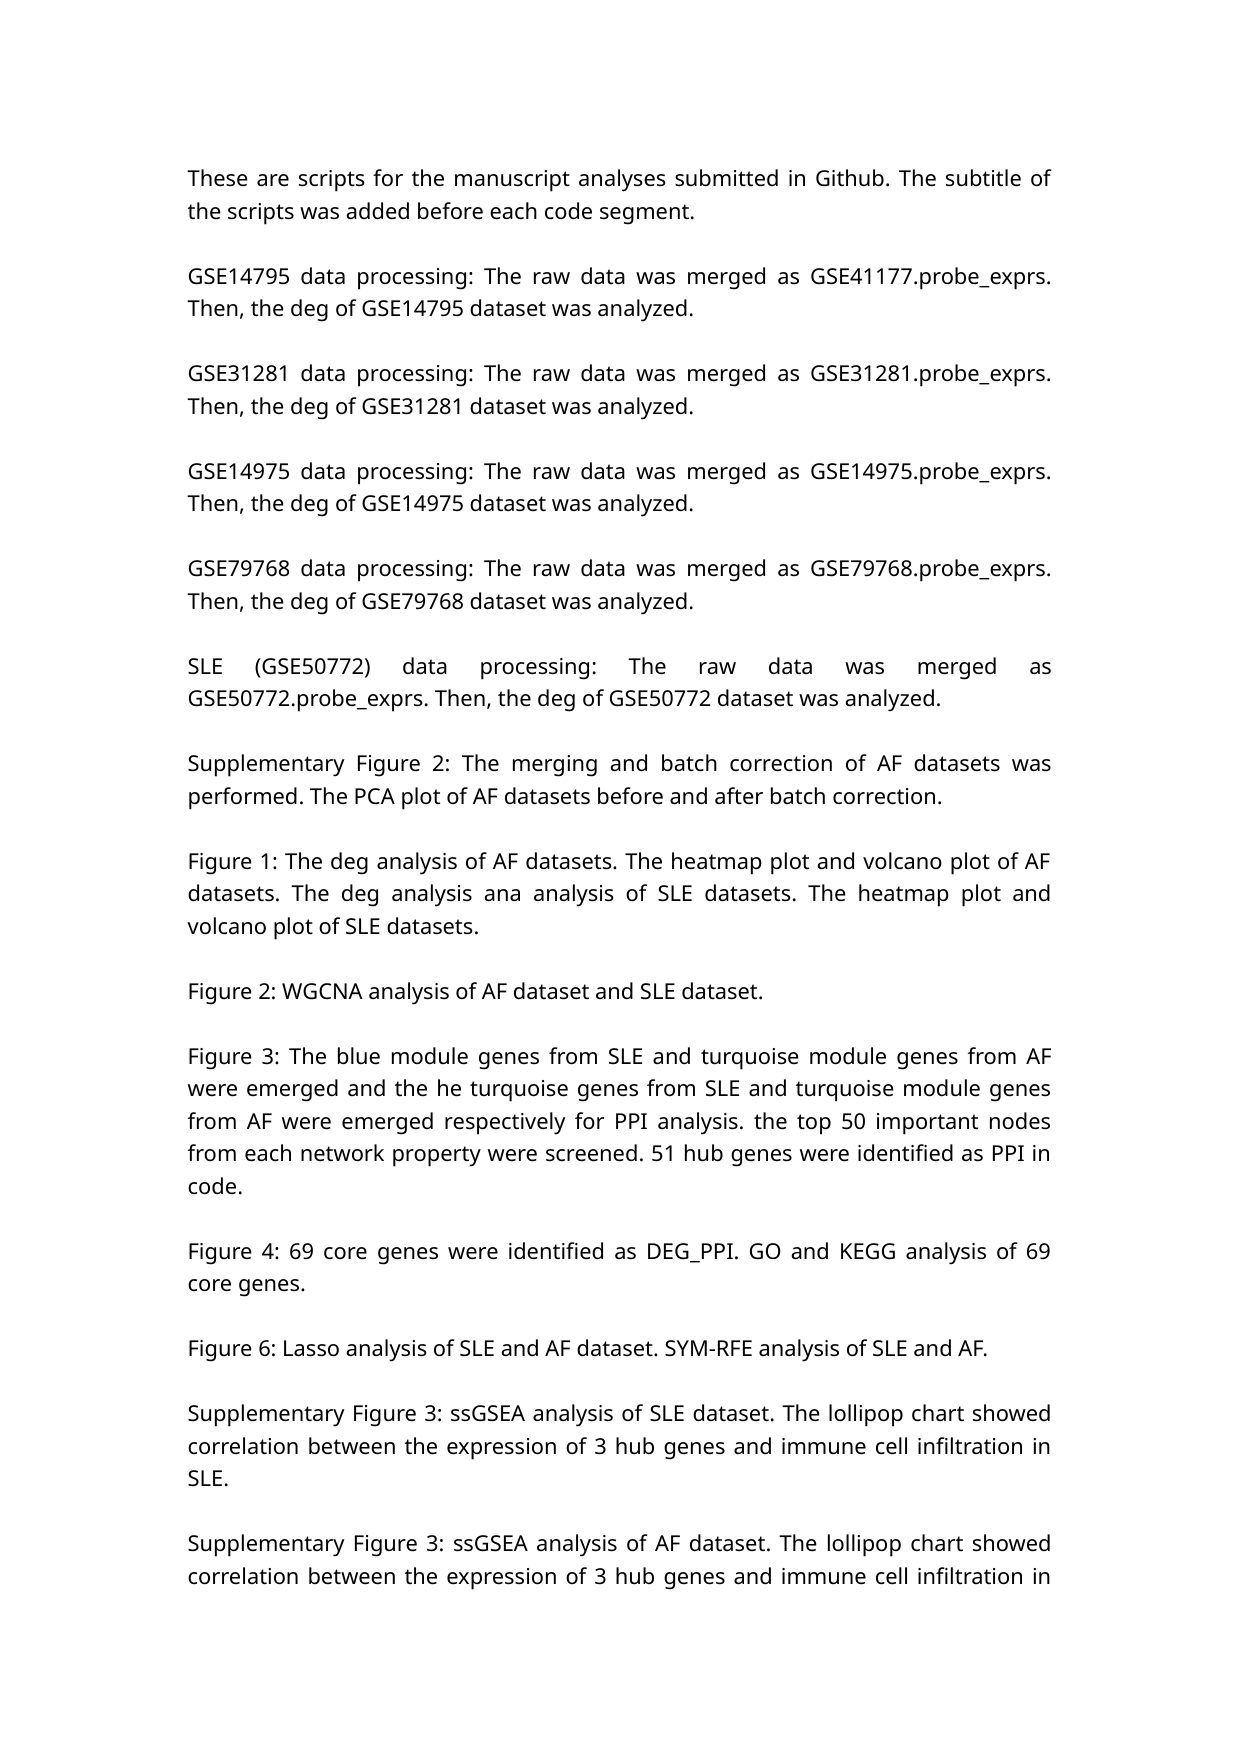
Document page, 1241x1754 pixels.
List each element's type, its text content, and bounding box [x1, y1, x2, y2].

text GSE14795 data processing: The raw data was merged as GSE41177.probe_exprs. Then, the deg of GSE14795 dataset was analyzed. [187, 259, 1053, 324]
text Figure 3: The blue module genes from SLE and turquoise module genes from AF were emerged and the he turquoise genes from SLE and turquoise module genes from AF were emerged respectively for PPI analysis. the top 50 important nodes from each network property were screened. 51 hub genes were identified as PPI in code. [187, 1039, 1053, 1202]
text These are scripts for the manuscript analyses submitted in Github. The subtitle of the scripts was added before each code segment. [187, 162, 1053, 227]
text GSE14975 data processing: The raw data was merged as GSE14975.probe_exprs. Then, the deg of GSE14975 dataset was analyzed. [187, 454, 1053, 519]
text Figure 6: Lasso analysis of SLE and AF dataset. SYM-RFE analysis of SLE and AF. [187, 1332, 1053, 1364]
text Figure 4: 69 core genes were identified as DEG_PPI. GO and KEGG analysis of 69 core genes. [187, 1234, 1053, 1299]
text Supplementary Figure 3: ssGSEA analysis of SLE dataset. The lollipop chart showed correlation between the expression of 3 hub genes and immune cell infiltration in SLE. [187, 1397, 1053, 1494]
text SLE (GSE50772) data processing: The raw data was merged as GSE50772.probe_exprs. Then, the deg of GSE50772 dataset was analyzed. [187, 649, 1053, 714]
text GSE31281 data processing: The raw data was merged as GSE31281.probe_exprs. Then, the deg of GSE31281 dataset was analyzed. [187, 357, 1053, 422]
text Figure 1: The deg analysis of AF datasets. The heatmap plot and volcano plot of AF datasets. The deg analysis ana analysis of SLE datasets. The heatmap plot and volcano plot of SLE datasets. [187, 844, 1053, 942]
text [187, 1527, 1053, 1592]
text Supplementary Figure 2: The merging and batch correction of AF datasets was performed. The PCA plot of AF datasets before and after batch correction. [187, 747, 1053, 812]
text Figure 2: WGCNA analysis of AF dataset and SLE dataset. [187, 974, 1053, 1007]
text GSE79768 data processing: The raw data was merged as GSE79768.probe_exprs. Then, the deg of GSE79768 dataset was analyzed. [187, 552, 1053, 617]
